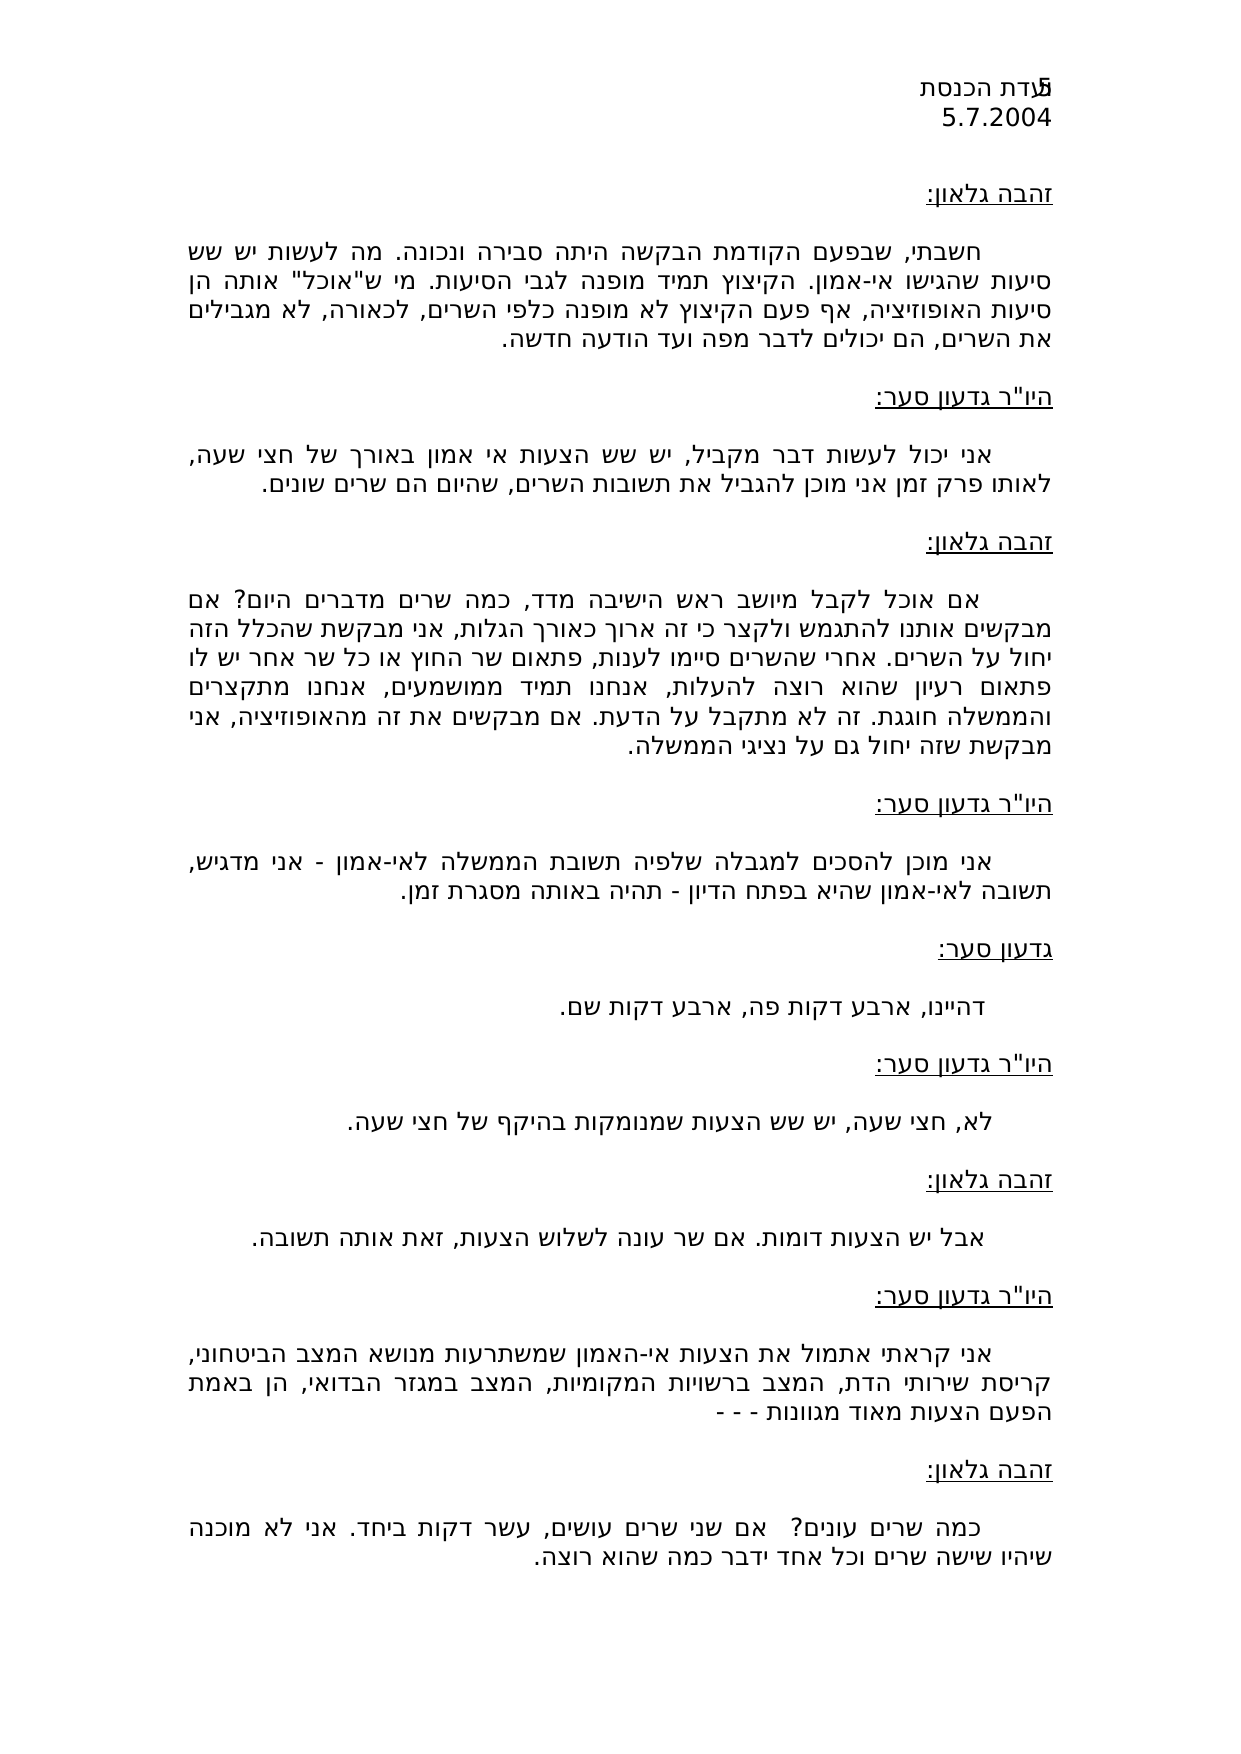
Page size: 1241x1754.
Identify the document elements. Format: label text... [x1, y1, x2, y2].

text חשבתי, שבפעם הקודמת הבקשה היתה סבירה ונכונה. מה לעשות יש שש סיעות שהגישו אי-אמון. הקיצוץ תמיד מופנה לגבי הסיעות. מי ש"אוכל" אותה הן סיעות האופוזיציה, אף פעם הקיצוץ לא מופנה כלפי השרים, לכאורה, לא מגבילים את השרים, הם יכולים לדבר מפה ועד הודעה חדשה. [187, 237, 1053, 353]
text היו"ר גדעון סער: [187, 382, 1053, 411]
text אני יכול לעשות דבר מקביל, יש שש הצעות אי אמון באורך של חצי שעה, לאותו פרק זמן אני מוכן להגביל את תשובות השרים, שהיום הם שרים שונים. [187, 440, 1053, 498]
text אבל יש הצעות דומות. אם שר עונה לשלוש הצעות, זאת אותה תשובה. [187, 1223, 1053, 1252]
text זהבה גלאון: [187, 1455, 1053, 1484]
text היו"ר גדעון סער: [187, 1049, 1053, 1079]
text אם אוכל לקבל מיושב ראש הישיבה מדד, כמה שרים מדברים היום? אם מבקשים אותנו להתגמש ולקצר כי זה ארוך כאורך הגלות, אני מבקשת שהכלל הזה יחול על השרים. אחרי שהשרים סיימו לענות, פתאום שר החוץ או כל שר אחר יש לו פתאום רעיון שהוא רוצה להעלות, אנחנו תמיד ממושמעים, אנחנו מתקצרים והממשלה חוגגת. זה לא מתקבל על הדעת. אם מבקשים את זה מהאופוזיציה, אני מבקשת שזה יחול גם על נציגי הממשלה. [187, 585, 1053, 760]
text זהבה גלאון: [187, 527, 1053, 556]
text היו"ר גדעון סער: [187, 789, 1053, 818]
text דהיינו, ארבע דקות פה, ארבע דקות שם. [187, 992, 1053, 1021]
text אני מוכן להסכים למגבלה שלפיה תשובת הממשלה לאי-אמון - אני מדגיש, תשובה לאי-אמון שהיא בפתח הדיון - תהיה באותה מסגרת זמן. [187, 847, 1053, 905]
text אני קראתי אתמול את הצעות אי-האמון שמשתרעות מנושא המצב הביטחוני, קריסת שירותי הדת, המצב ברשויות המקומיות, המצב במגזר הבדואי, הן באמת הפעם הצעות מאוד מגוונות - - - [187, 1339, 1053, 1427]
text לא, חצי שעה, יש שש הצעות שמנומקות בהיקף של חצי שעה. [187, 1107, 1053, 1137]
text היו"ר גדעון סער: [187, 1281, 1053, 1310]
text גדעון סער: [187, 934, 1053, 963]
text זהבה גלאון: [187, 1165, 1053, 1194]
text כמה שרים עונים? אם שני שרים עושים, עשר דקות ביחד. אני לא מוכנה שיהיו שישה שרים וכל אחד ידבר כמה שהוא רוצה. [187, 1513, 1053, 1572]
text זהבה גלאון: [187, 179, 1053, 208]
